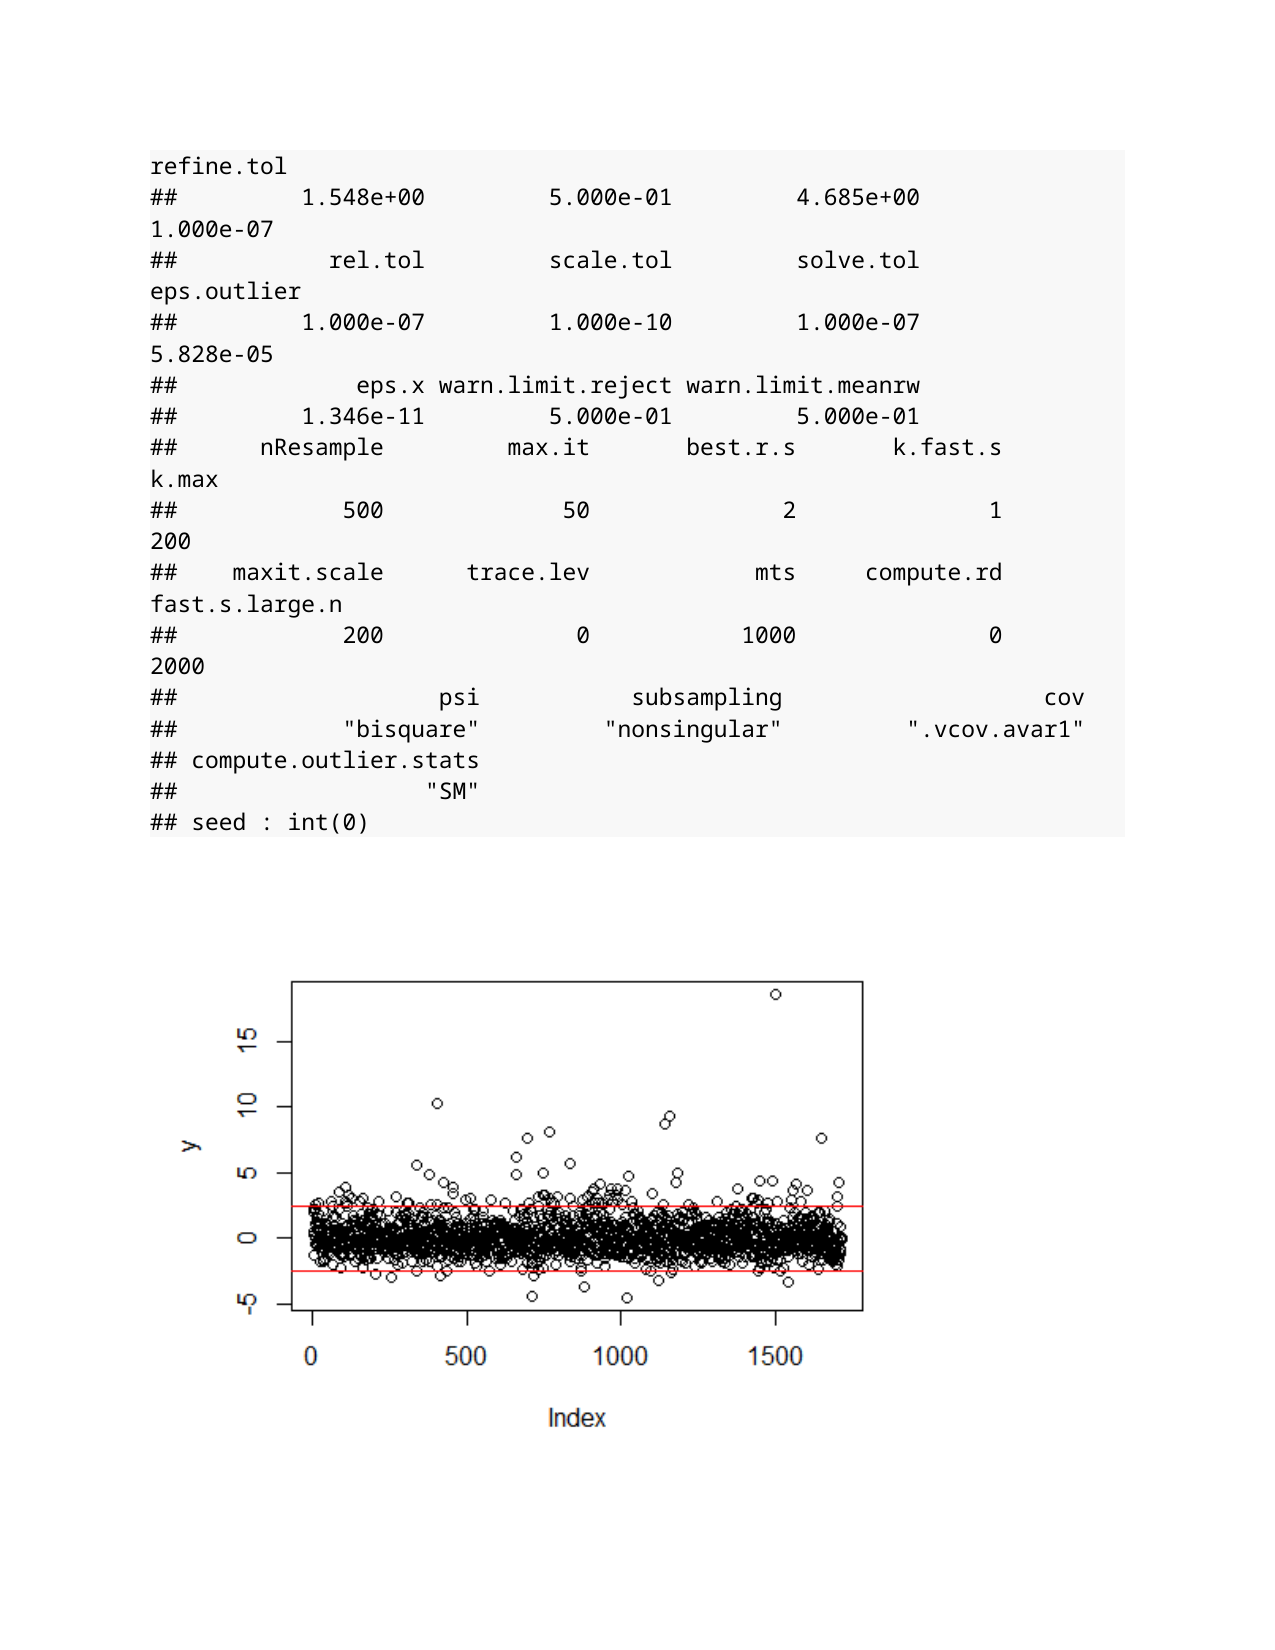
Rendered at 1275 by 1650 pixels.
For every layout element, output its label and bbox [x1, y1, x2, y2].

text [150, 150, 1125, 837]
picture [168, 858, 927, 1465]
